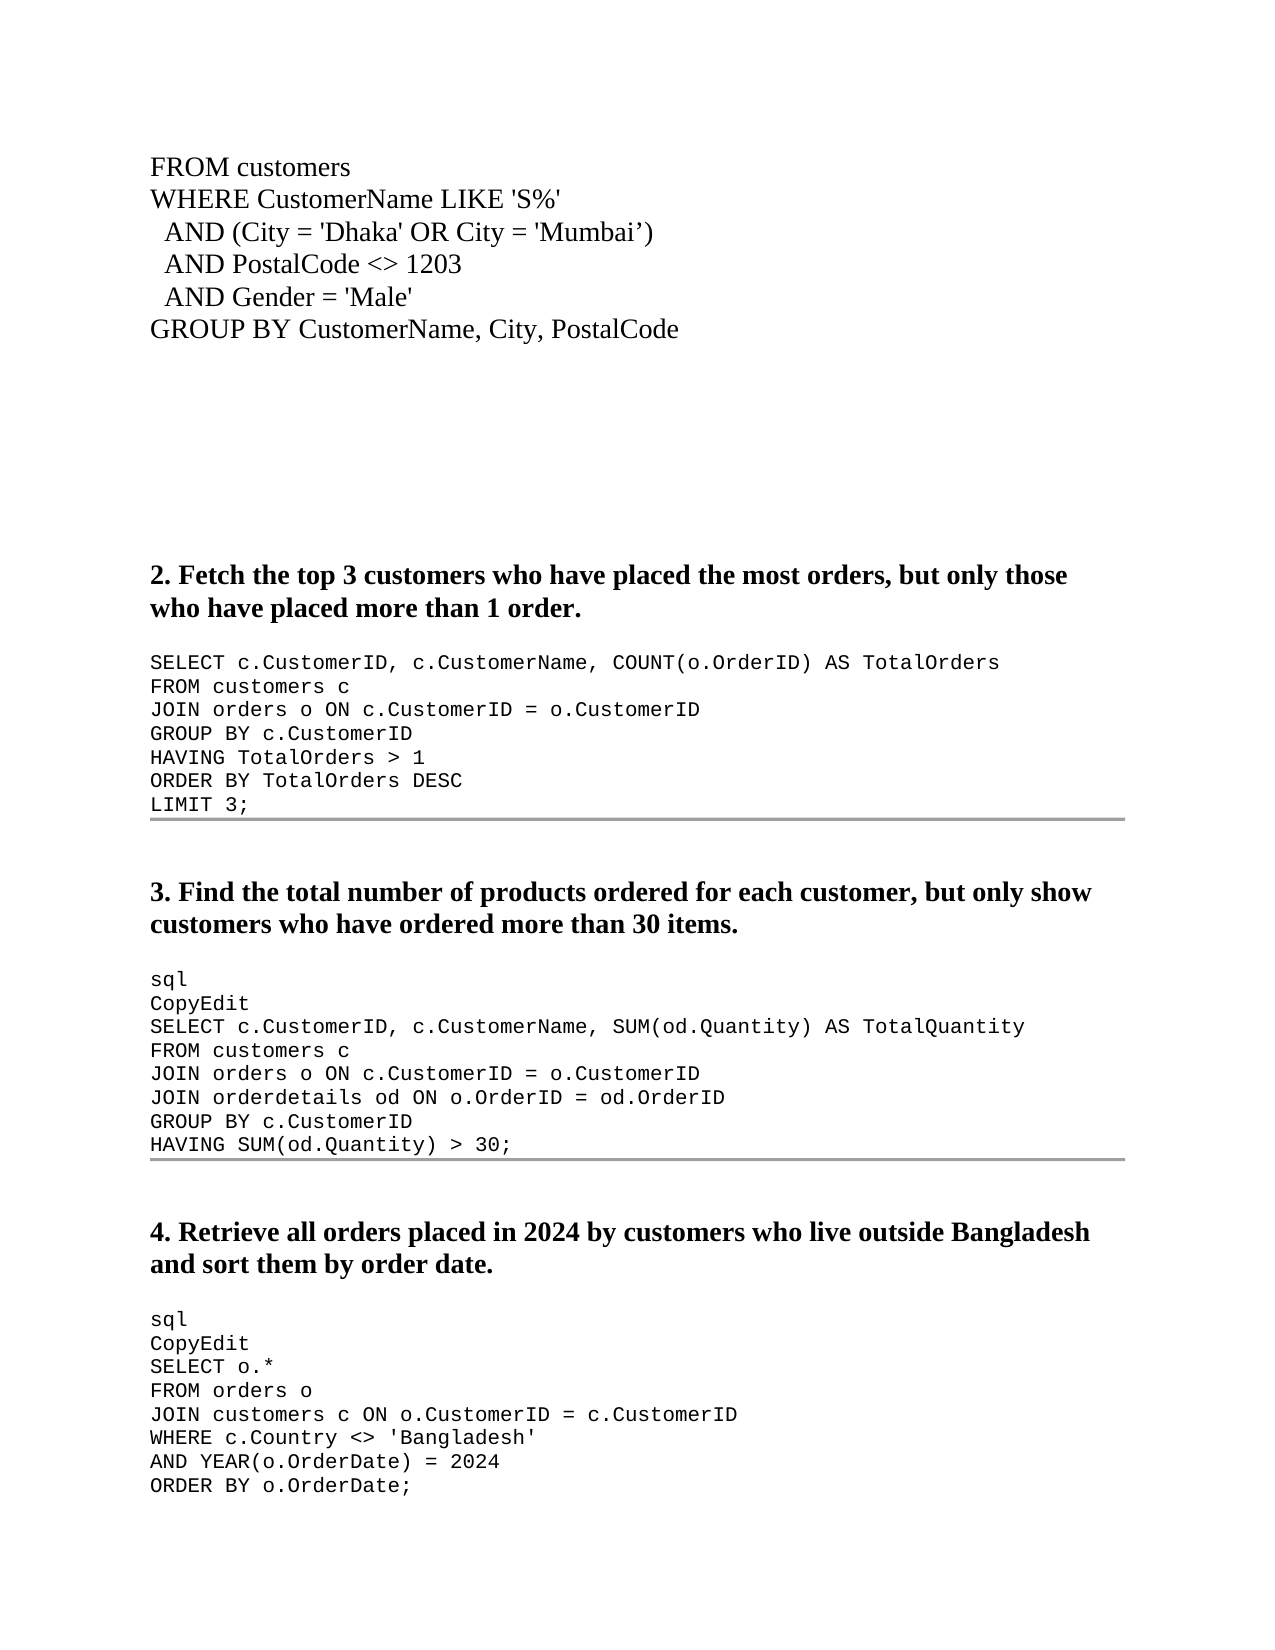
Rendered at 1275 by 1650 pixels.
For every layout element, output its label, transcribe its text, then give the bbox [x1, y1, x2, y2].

text JOIN orderdetails od ON o.OrderID = od.OrderID [150, 1087, 1125, 1111]
text GROUP BY CustomerName, City, PostalCode [150, 312, 1125, 344]
text FROM orders o [150, 1380, 1125, 1404]
text SELECT c.CustomerID, c.CustomerName, SUM(od.Quantity) AS TotalQuantity [150, 1016, 1125, 1040]
text FROM customers c [150, 676, 1125, 699]
text 3. Find the total number of products ordered for each customer, but only show customers who have ordered more than 30 items. [150, 875, 1125, 940]
text JOIN orders o ON c.CustomerID = o.CustomerID [150, 699, 1125, 723]
text CopyEdit [150, 1333, 1125, 1356]
text AND Gender = 'Male' [150, 279, 1125, 312]
text HAVING SUM(od.Quantity) > 30; [150, 1134, 1125, 1158]
text JOIN customers c ON o.CustomerID = c.CustomerID [150, 1404, 1125, 1427]
text ORDER BY o.OrderDate; [150, 1475, 1125, 1498]
text AND PostalCode <> 1203 [150, 247, 1125, 279]
text WHERE c.Country <> 'Bangladesh' [150, 1427, 1125, 1451]
text FROM customers c [150, 1040, 1125, 1063]
text SELECT o.* [150, 1356, 1125, 1380]
text SELECT c.CustomerID, c.CustomerName, COUNT(o.OrderID) AS TotalOrders [150, 652, 1125, 676]
text AND (City = 'Dhaka' OR City = 'Mumbai’) [150, 215, 1125, 247]
text ORDER BY TotalOrders DESC [150, 770, 1125, 794]
text HAVING TotalOrders > 1 [150, 747, 1125, 770]
text FROM customers [150, 150, 1125, 182]
text LIMIT 3; [150, 794, 1125, 817]
text 4. Retrieve all orders placed in 2024 by customers who live outside Bangladesh and sort them by order date. [150, 1215, 1125, 1280]
text JOIN orders o ON c.CustomerID = o.CustomerID [150, 1063, 1125, 1087]
text AND YEAR(o.OrderDate) = 2024 [150, 1451, 1125, 1475]
text 2. Fetch the top 3 customers who have placed the most orders, but only those who have placed more than 1 order. [150, 558, 1125, 623]
text WHERE CustomerName LIKE 'S%' [150, 182, 1125, 215]
text GROUP BY c.CustomerID [150, 723, 1125, 747]
text CopyEdit [150, 992, 1125, 1016]
text sql [150, 1309, 1125, 1333]
text sql [150, 969, 1125, 992]
text GROUP BY c.CustomerID [150, 1111, 1125, 1134]
